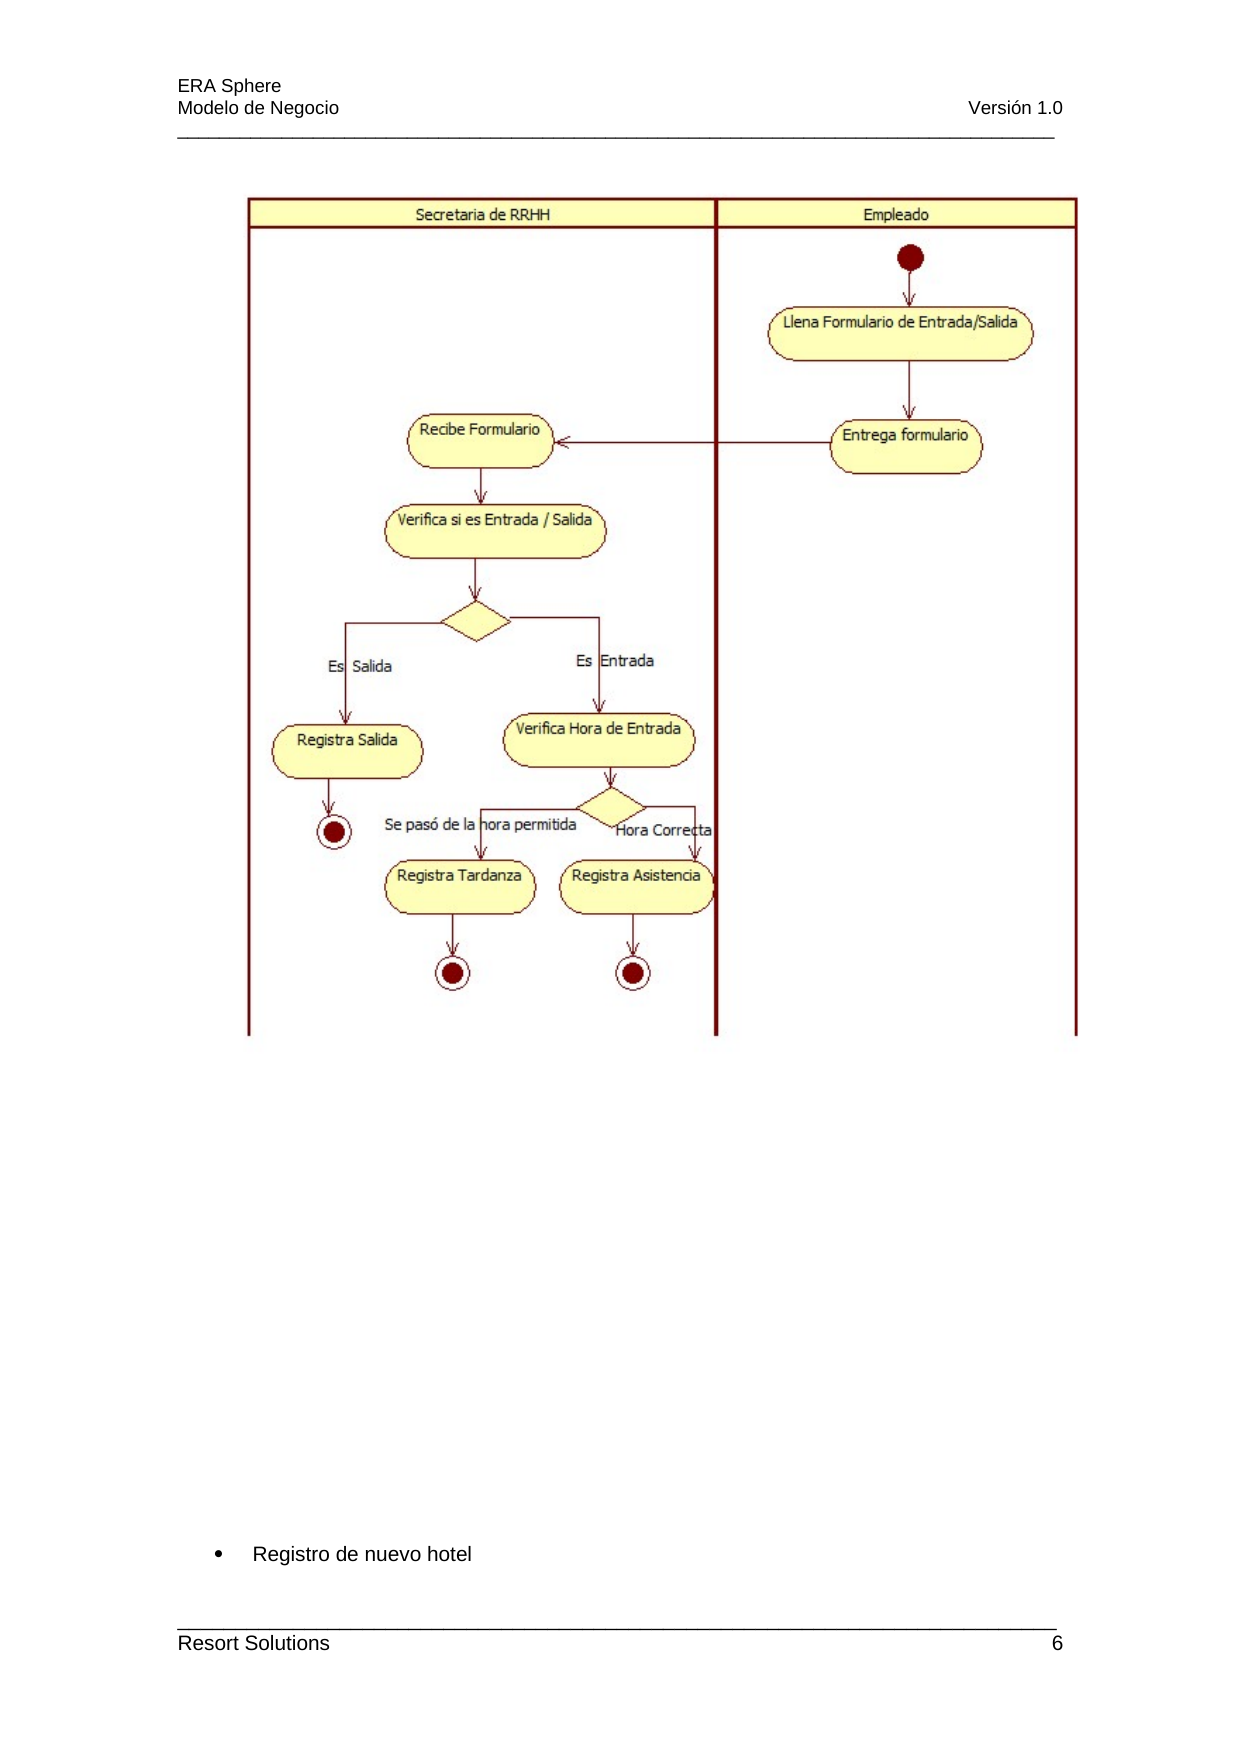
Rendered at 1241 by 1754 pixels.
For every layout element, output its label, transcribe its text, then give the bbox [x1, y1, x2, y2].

list Registro de nuevo hotel [215, 1542, 1063, 1566]
picture [221, 171, 1106, 1063]
